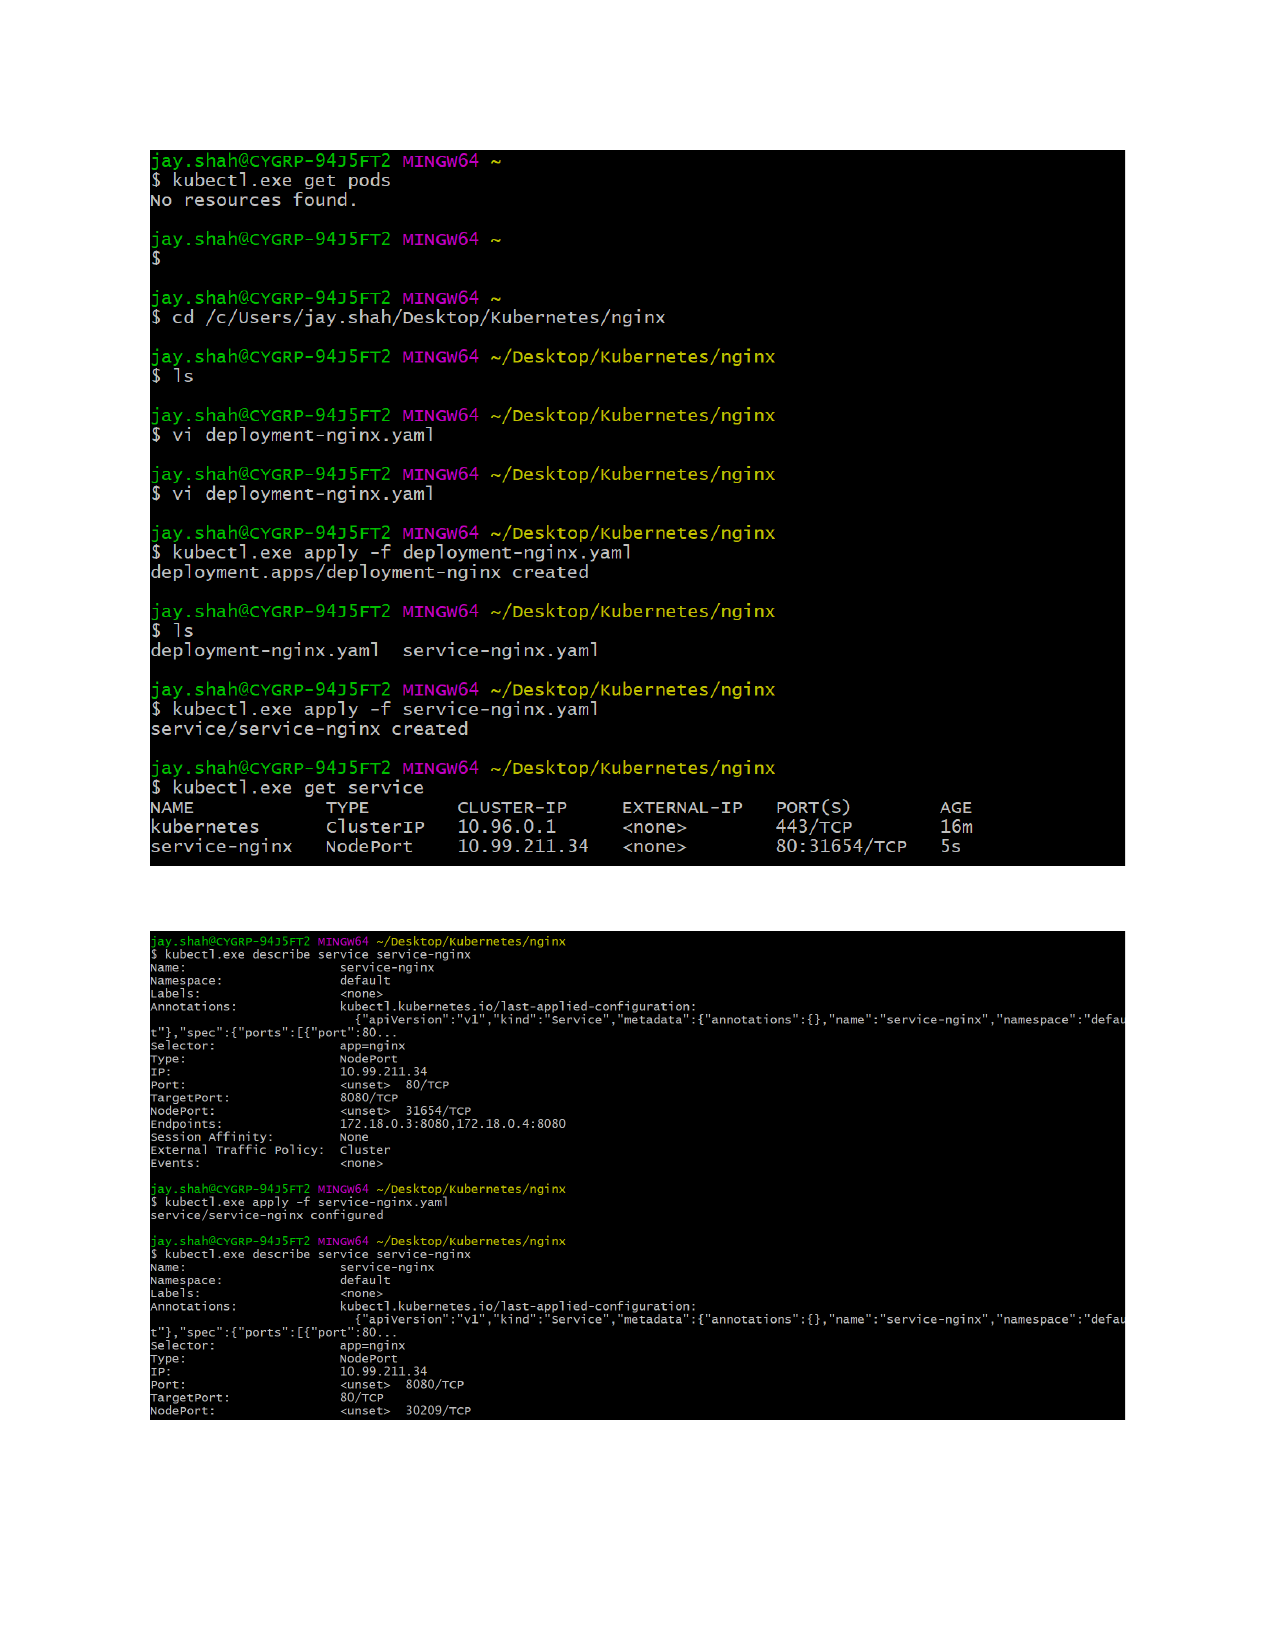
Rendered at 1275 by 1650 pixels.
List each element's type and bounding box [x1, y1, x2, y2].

picture [150, 150, 1125, 866]
picture [150, 931, 1125, 1420]
